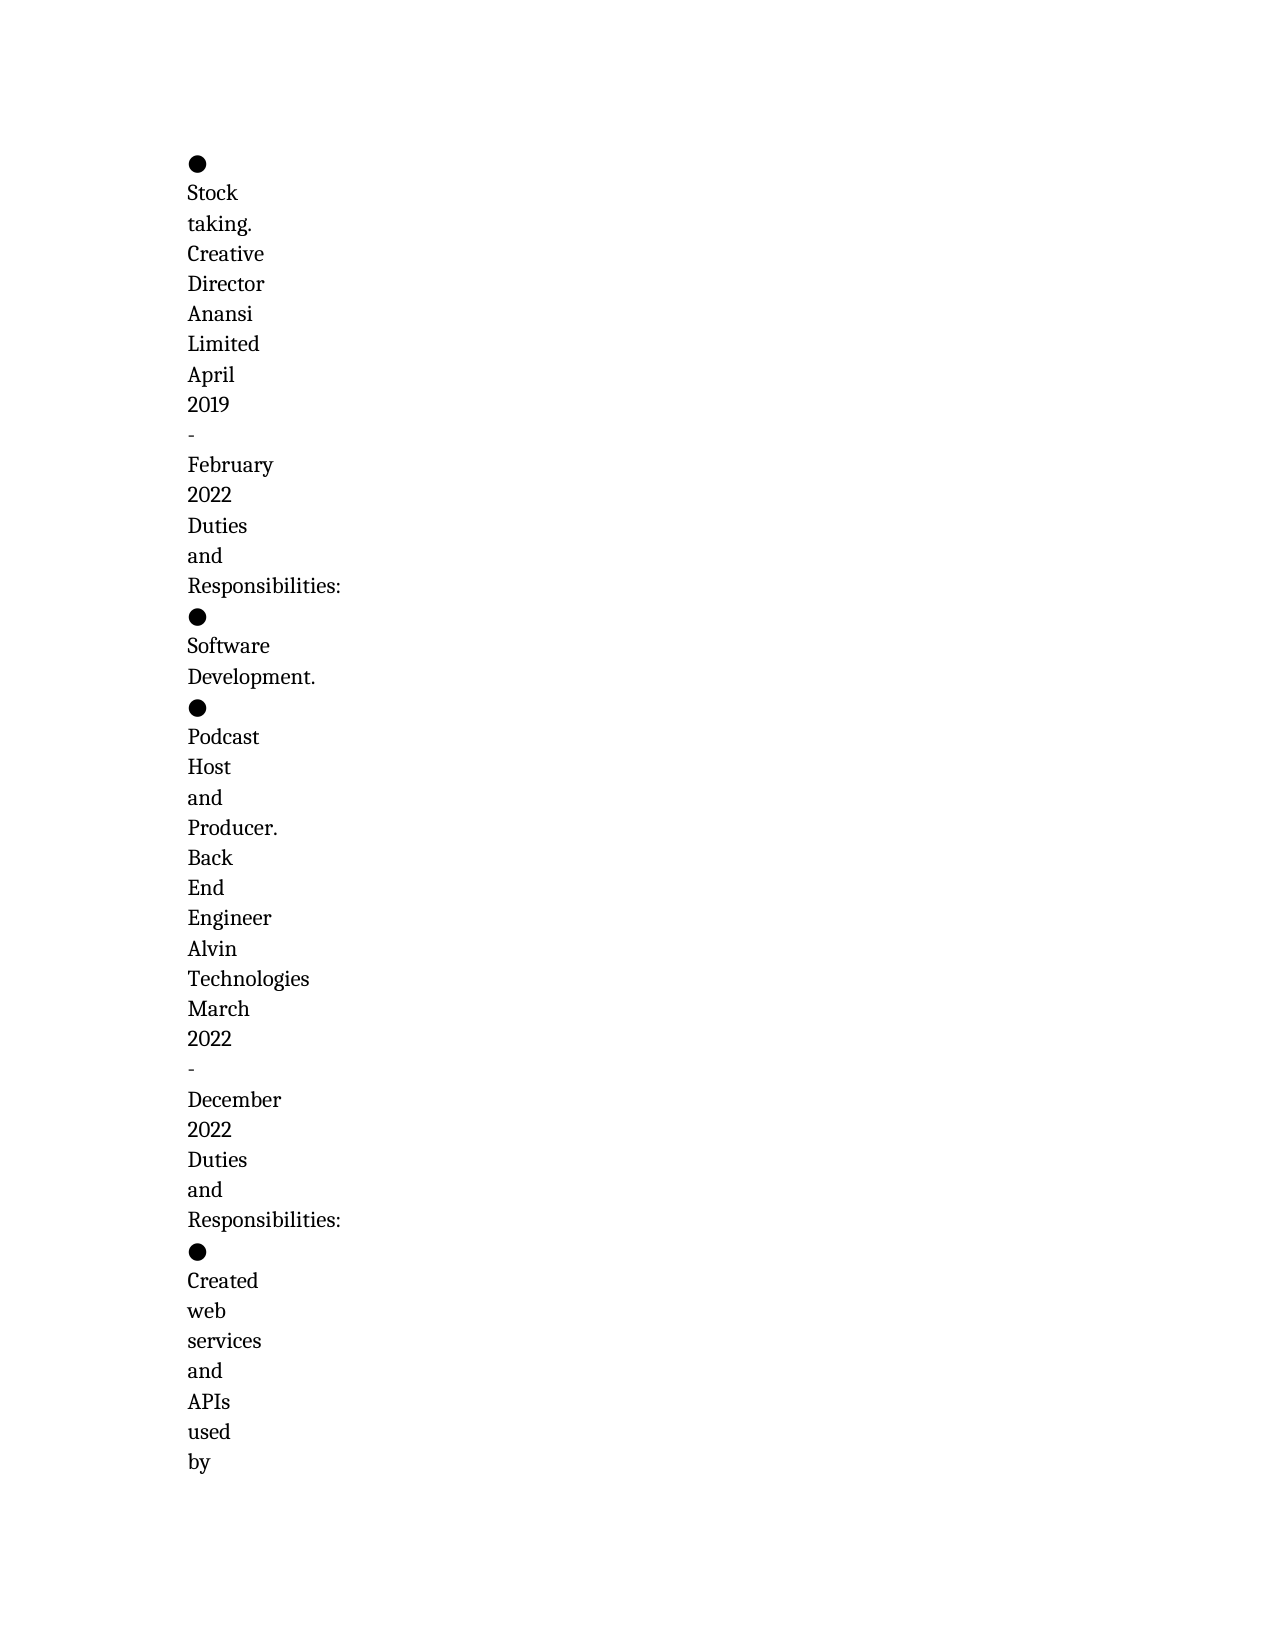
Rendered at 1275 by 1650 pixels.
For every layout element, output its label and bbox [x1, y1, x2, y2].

text [187, 150, 1087, 1475]
